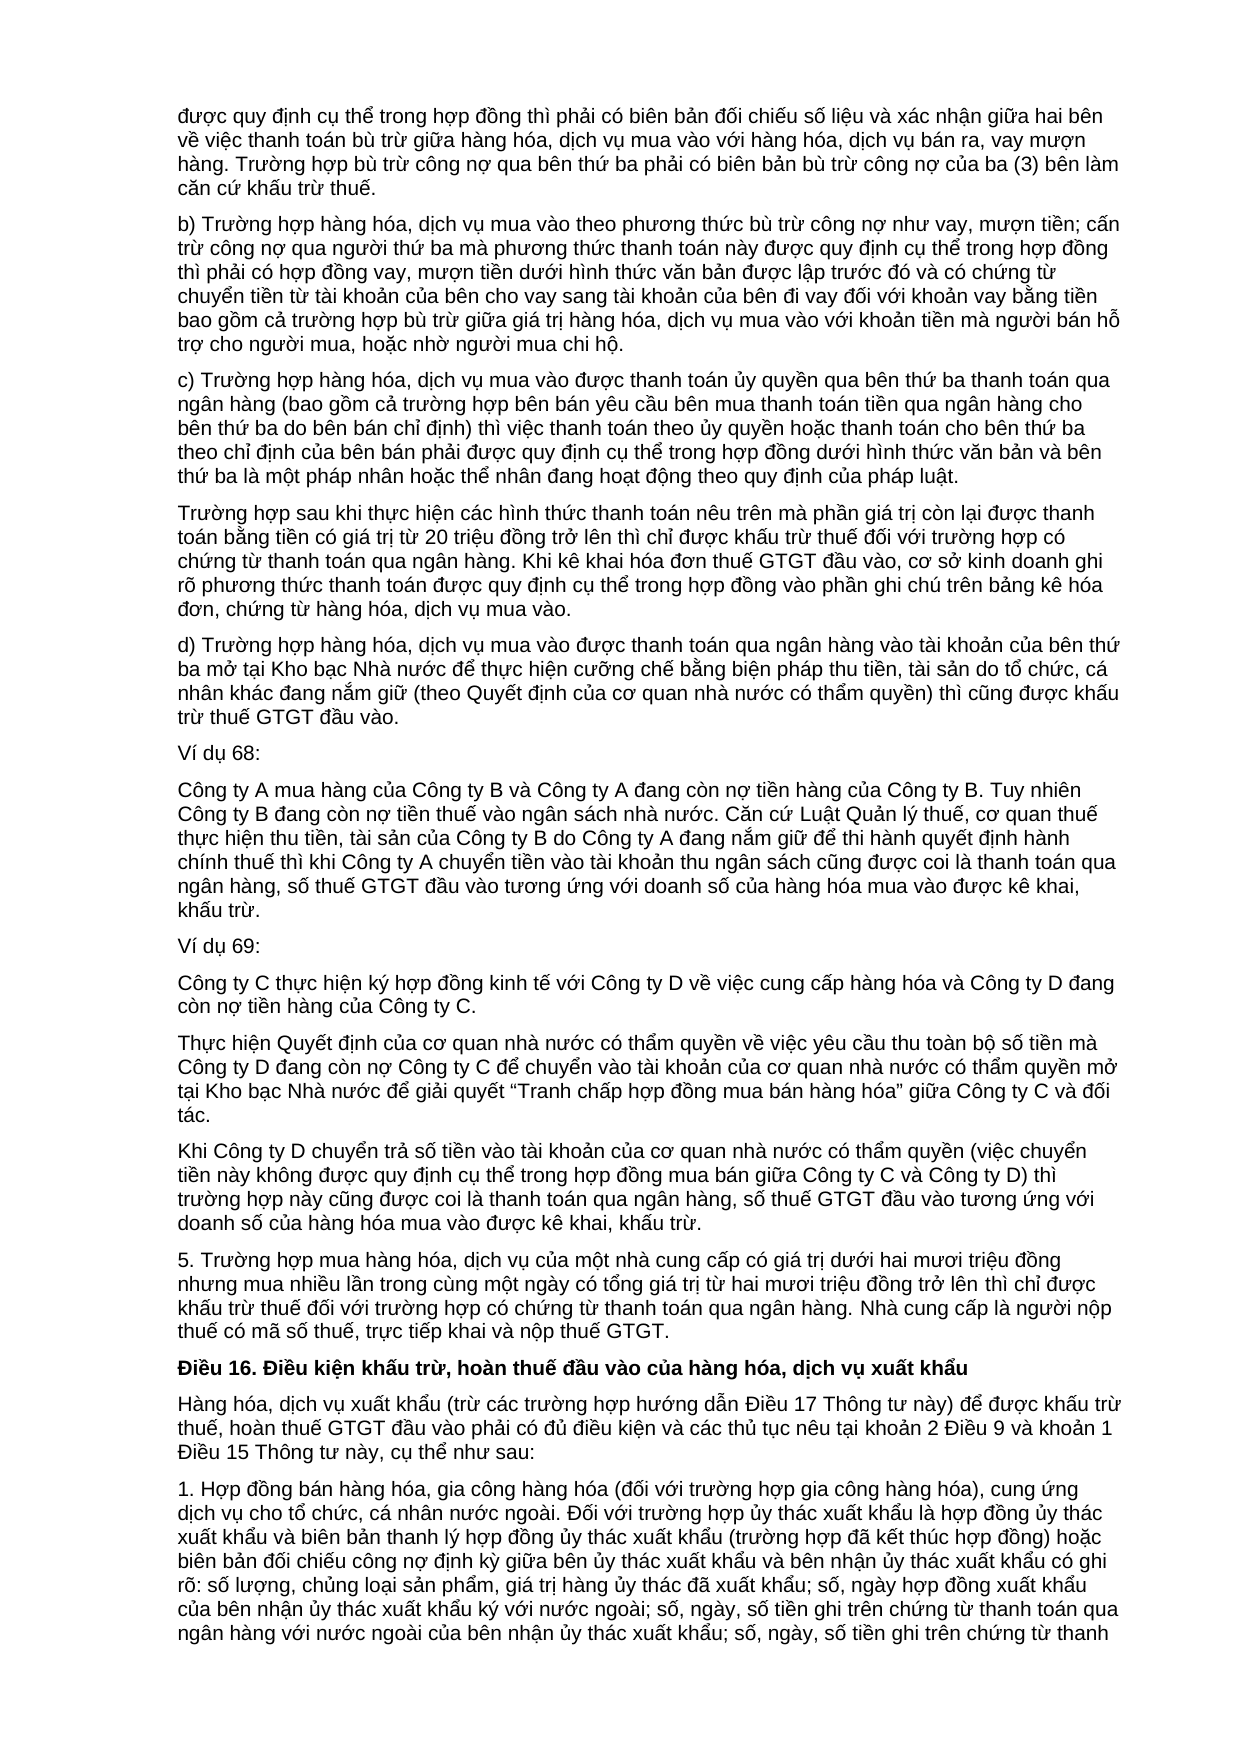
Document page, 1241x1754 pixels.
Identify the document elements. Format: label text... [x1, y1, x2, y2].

text Công ty A mua hàng của Công ty B và Công ty A đang còn nợ tiền hàng của Công ty B. Tuy nhiên Công ty B đang còn nợ tiền thuế vào ngân sách nhà nước. Căn cứ Luật Quản lý thuế, cơ quan thuế thực hiện thu tiền, tài sản của Công ty B do Công ty A đang nắm giữ để thi hành quyết định hành chính thuế thì khi Công ty A chuyển tiền vào tài khoản thu ngân sách cũng được coi là thanh toán qua ngân hàng, số thuế GTGT đầu vào tương ứng với doanh số của hàng hóa mua vào được kê khai, khấu trừ. [177, 778, 1122, 921]
text d) Trường hợp hàng hóa, dịch vụ mua vào được thanh toán qua ngân hàng vào tài khoản của bên thứ ba mở tại Kho bạc Nhà nước để thực hiện cưỡng chế bằng biện pháp thu tiền, tài sản do tổ chức, cá nhân khác đang nắm giữ (theo Quyết định của cơ quan nhà nước có thẩm quyền) thì cũng được khấu trừ thuế GTGT đầu vào. [177, 633, 1122, 729]
text Trường hợp sau khi thực hiện các hình thức thanh toán nêu trên mà phần giá trị còn lại được thanh toán bằng tiền có giá trị từ 20 triệu đồng trở lên thì chỉ được khấu trừ thuế đối với trường hợp có chứng từ thanh toán qua ngân hàng. Khi kê khai hóa đơn thuế GTGT đầu vào, cơ sở kinh doanh ghi rõ phương thức thanh toán được quy định cụ thể trong hợp đồng vào phần ghi chú trên bảng kê hóa đơn, chứng từ hàng hóa, dịch vụ mua vào. [177, 501, 1122, 620]
text b) Trường hợp hàng hóa, dịch vụ mua vào theo phương thức bù trừ công nợ như vay, mượn tiền; cấn trừ công nợ qua người thứ ba mà phương thức thanh toán này được quy định cụ thể trong hợp đồng thì phải có hợp đồng vay, mượn tiền dưới hình thức văn bản được lập trước đó và có chứng từ chuyển tiền từ tài khoản của bên cho vay sang tài khoản của bên đi vay đối với khoản vay bằng tiền bao gồm cả trường hợp bù trừ giữa giá trị hàng hóa, dịch vụ mua vào với khoản tiền mà người bán hỗ trợ cho người mua, hoặc nhờ người mua chi hộ. [177, 212, 1122, 356]
text Điều 16. Điều kiện khấu trừ, hoàn thuế đầu vào của hàng hóa, dịch vụ xuất khẩu [177, 1356, 1122, 1380]
text Công ty C thực hiện ký hợp đồng kinh tế với Công ty D về việc cung cấp hàng hóa và Công ty D đang còn nợ tiền hàng của Công ty C. [177, 970, 1122, 1018]
text Khi Công ty D chuyển trả số tiền vào tài khoản của cơ quan nhà nước có thẩm quyền (việc chuyển tiền này không được quy định cụ thể trong hợp đồng mua bán giữa Công ty C và Công ty D) thì trường hợp này cũng được coi là thanh toán qua ngân hàng, số thuế GTGT đầu vào tương ứng với doanh số của hàng hóa mua vào được kê khai, khấu trừ. [177, 1139, 1122, 1235]
text Ví dụ 68: [177, 741, 1122, 765]
text c) Trường hợp hàng hóa, dịch vụ mua vào được thanh toán ủy quyền qua bên thứ ba thanh toán qua ngân hàng (bao gồm cả trường hợp bên bán yêu cầu bên mua thanh toán tiền qua ngân hàng cho bên thứ ba do bên bán chỉ định) thì việc thanh toán theo ủy quyền hoặc thanh toán cho bên thứ ba theo chỉ định của bên bán phải được quy định cụ thể trong hợp đồng dưới hình thức văn bản và bên thứ ba là một pháp nhân hoặc thể nhân đang hoạt động theo quy định của pháp luật. [177, 368, 1122, 488]
text 5. Trường hợp mua hàng hóa, dịch vụ của một nhà cung cấp có giá trị dưới hai mươi triệu đồng nhưng mua nhiều lần trong cùng một ngày có tổng giá trị từ hai mươi triệu đồng trở lên thì chỉ được khấu trừ thuế đối với trường hợp có chứng từ thanh toán qua ngân hàng. Nhà cung cấp là người nộp thuế có mã số thuế, trực tiếp khai và nộp thuế GTGT. [177, 1247, 1122, 1343]
text Hàng hóa, dịch vụ xuất khẩu (trừ các trường hợp hướng dẫn Điều 17 Thông tư này) để được khấu trừ thuế, hoàn thuế GTGT đầu vào phải có đủ điều kiện và các thủ tục nêu tại khoản 2 Điều 9 và khoản 1 Điều 15 Thông tư này, cụ thể như sau: [177, 1392, 1122, 1464]
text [177, 1477, 1122, 1644]
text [177, 104, 1122, 199]
text Ví dụ 69: [177, 934, 1122, 958]
text Thực hiện Quyết định của cơ quan nhà nước có thẩm quyền về việc yêu cầu thu toàn bộ số tiền mà Công ty D đang còn nợ Công ty C để chuyển vào tài khoản của cơ quan nhà nước có thẩm quyền mở tại Kho bạc Nhà nước để giải quyết “Tranh chấp hợp đồng mua bán hàng hóa” giữa Công ty C và đối tác. [177, 1031, 1122, 1127]
